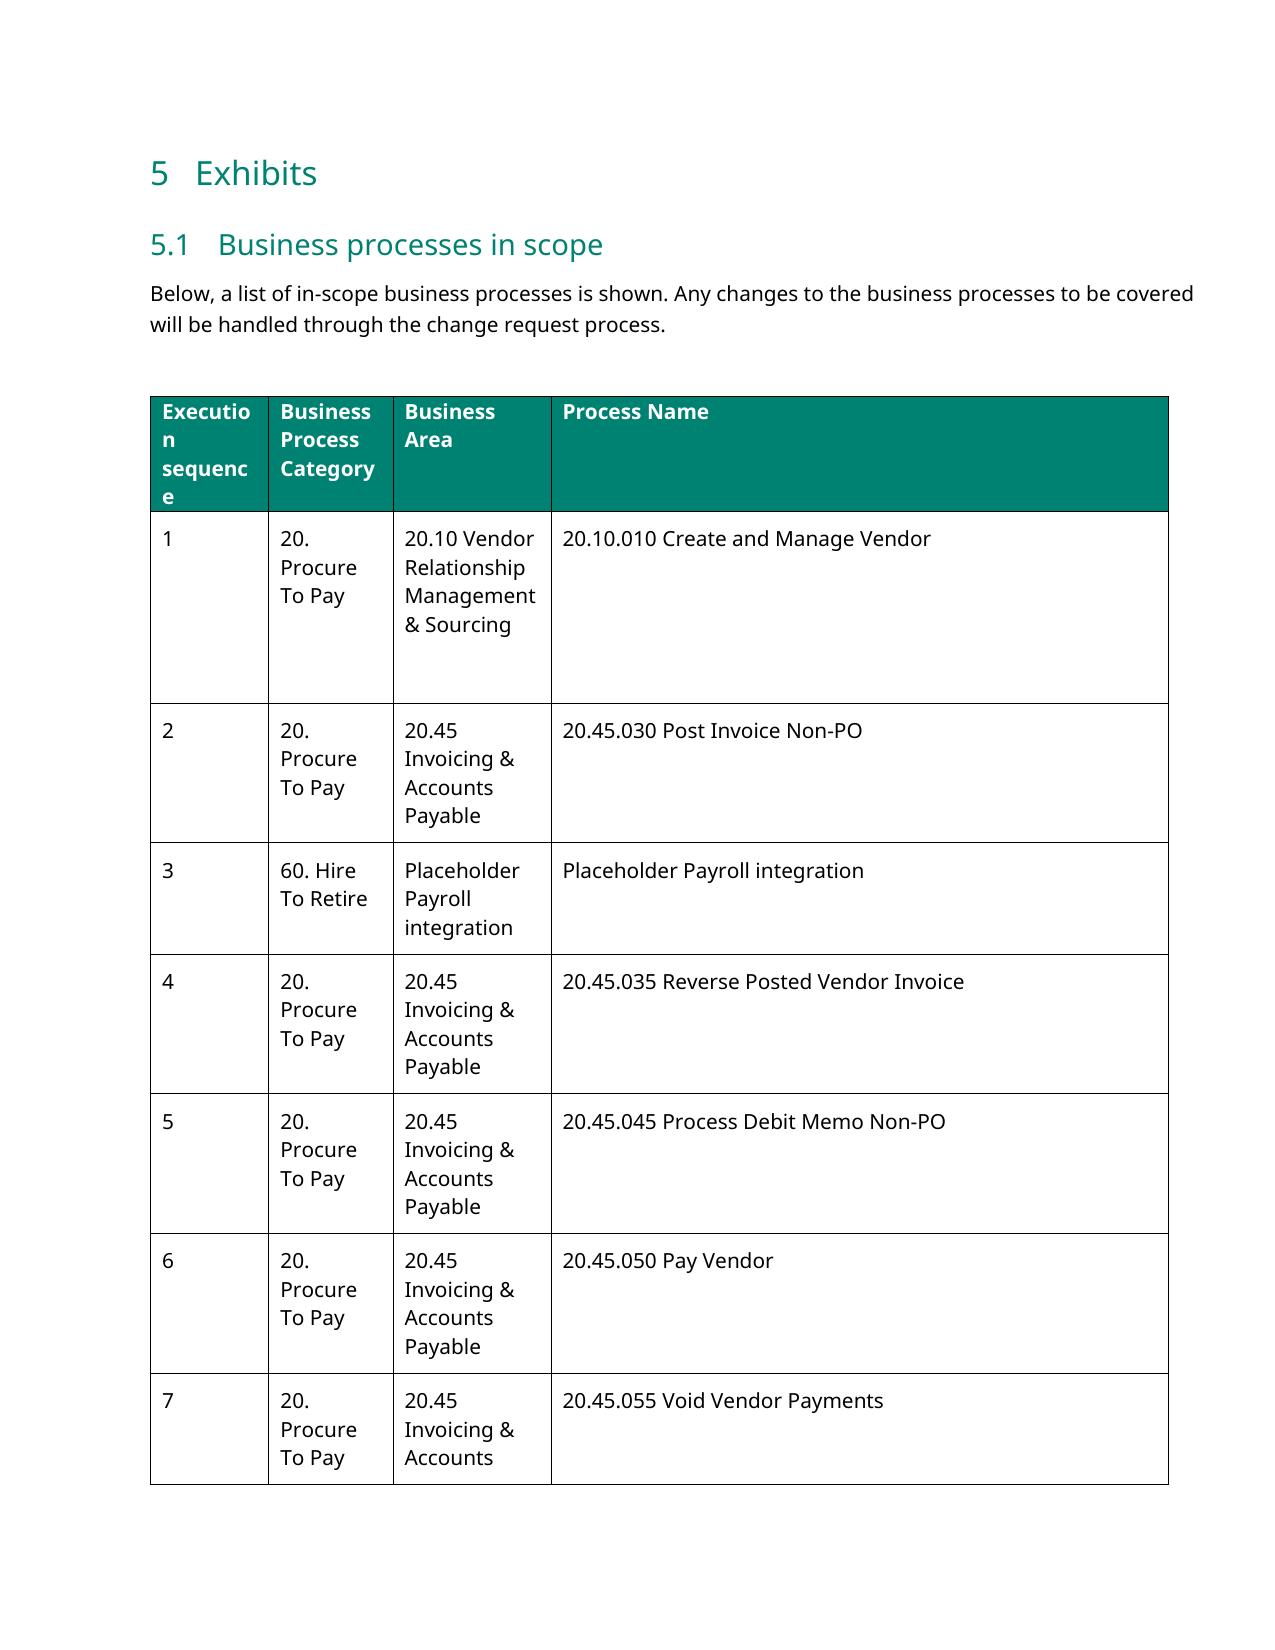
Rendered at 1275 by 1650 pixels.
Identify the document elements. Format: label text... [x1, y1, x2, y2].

table_cell 20. Procure To Pay [269, 1094, 393, 1233]
table_cell 20.45 Invoicing & Accounts Payable [394, 1094, 551, 1233]
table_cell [394, 1374, 551, 1484]
table_cell 20.10 Vendor Relationship Management & Sourcing [394, 512, 551, 702]
table_cell 7 [151, 1374, 268, 1484]
table_cell 20. Procure To Pay [269, 1234, 393, 1373]
table_cell 20. Procure To Pay [269, 1374, 393, 1484]
subtitle Exhibits [150, 150, 1220, 195]
table_cell 3 [151, 843, 268, 953]
table_header Business Area [394, 397, 551, 511]
table_cell 60. Hire To Retire [269, 843, 393, 953]
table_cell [552, 1374, 1168, 1484]
table_cell 20. Procure To Pay [269, 955, 393, 1093]
table_cell 20. Procure To Pay [269, 512, 393, 702]
table_cell 20.45.050 Pay Vendor [552, 1234, 1168, 1373]
table_cell 6 [151, 1234, 268, 1373]
table_cell 20. Procure To Pay [269, 704, 393, 842]
table_cell 20.45.045 Process Debit Memo Non-PO [552, 1094, 1168, 1233]
table_cell Placeholder Payroll integration [394, 843, 551, 953]
table_cell 1 [151, 512, 268, 702]
table_header Business Process Category [269, 397, 393, 511]
table_header Process Name [552, 397, 1168, 511]
text Below, a list of in-scope business processes is shown. Any changes to the business processes to be covered will be handled through the change request process. [150, 279, 1220, 338]
table_cell 4 [151, 955, 268, 1093]
table_cell 5 [151, 1094, 268, 1233]
table_cell 20.45 Invoicing & Accounts Payable [394, 704, 551, 842]
table_cell 20.10.010 Create and Manage Vendor [552, 512, 1168, 702]
table_cell 20.45 Invoicing & Accounts Payable [394, 1234, 551, 1373]
table_cell 2 [151, 704, 268, 842]
table_cell 20.45.030 Post Invoice Non-PO [552, 704, 1168, 842]
subtitle Business processes in scope [150, 224, 1220, 264]
table_cell 20.45.035 Reverse Posted Vendor Invoice [552, 955, 1168, 1093]
table_cell 20.45 Invoicing & Accounts Payable [394, 955, 551, 1093]
table_header Execution sequence [151, 397, 268, 511]
table_cell Placeholder Payroll integration [552, 843, 1168, 953]
